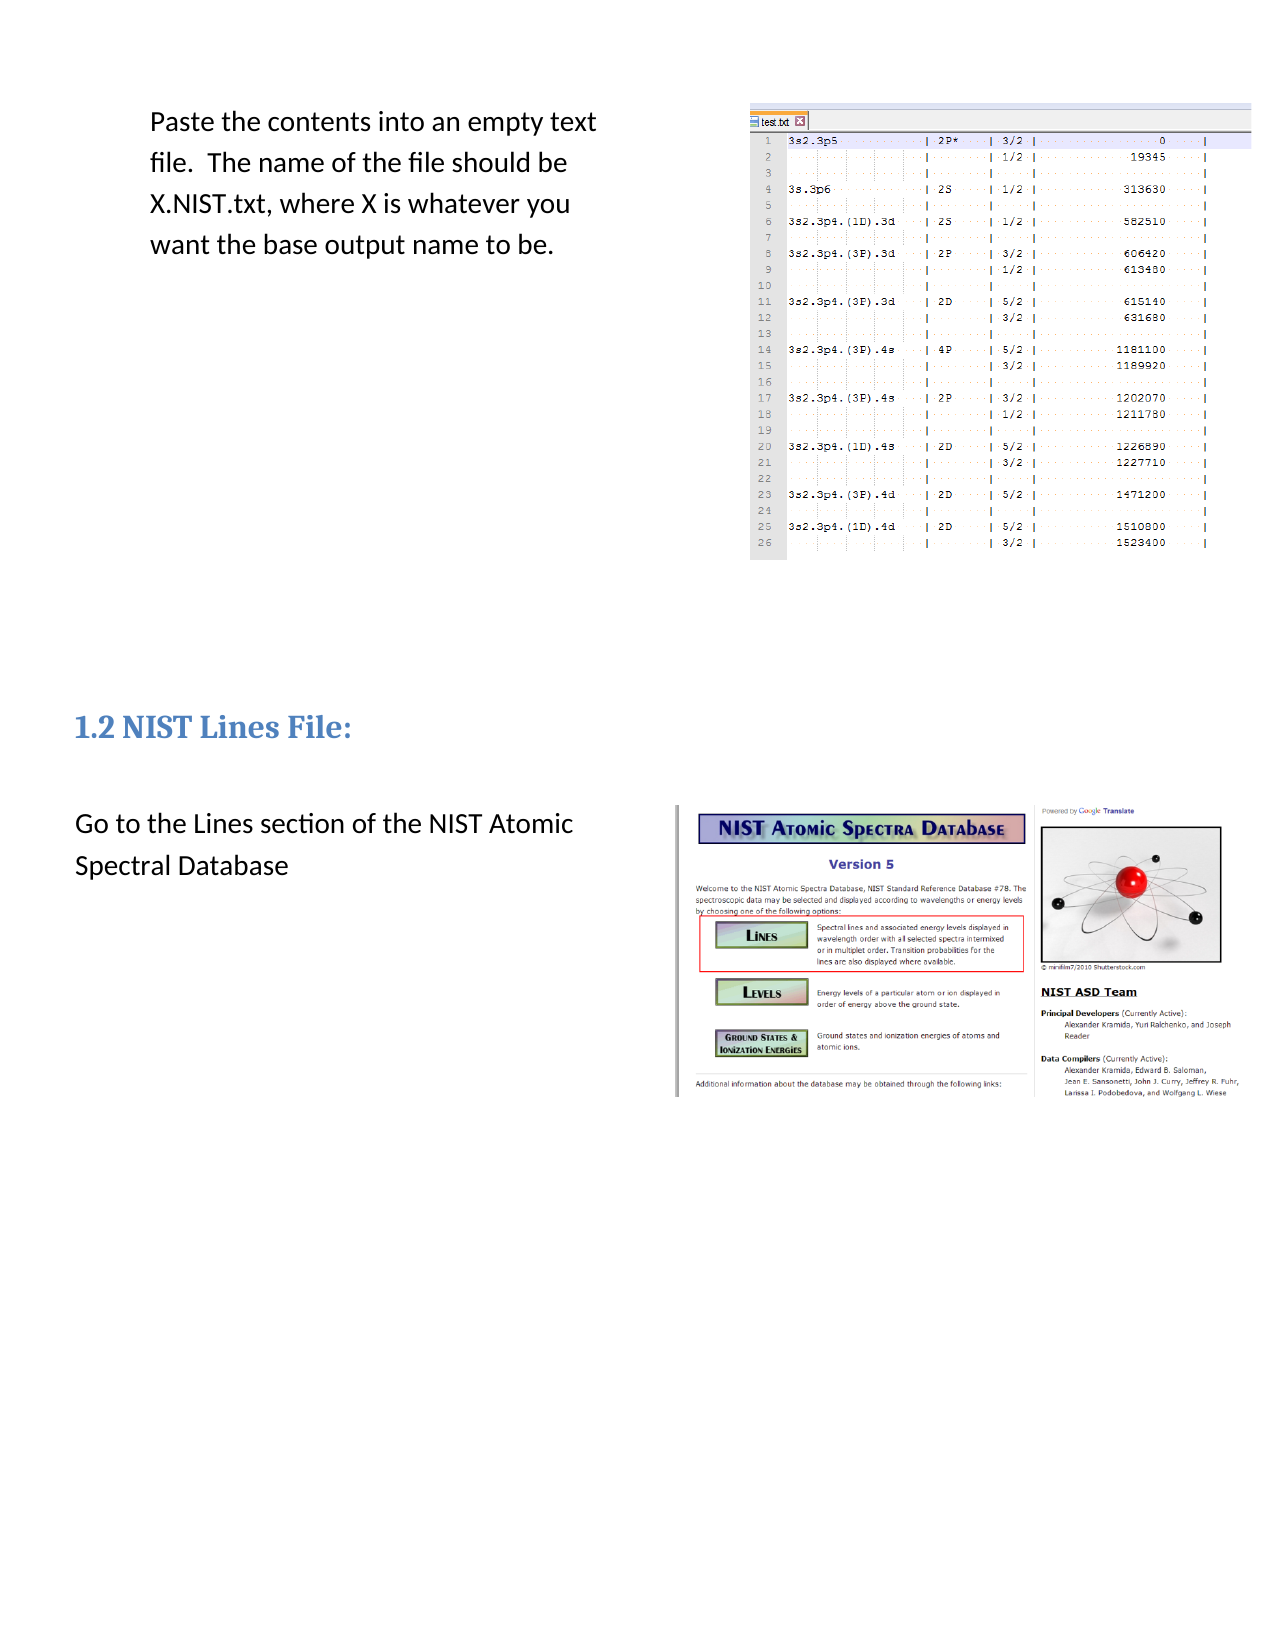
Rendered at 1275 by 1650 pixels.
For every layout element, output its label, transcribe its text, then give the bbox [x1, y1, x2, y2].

text Paste the contents into an empty text file. The name of the file should be X.NIST.txt, where X is whatever you want the base output name to be. [150, 103, 600, 261]
subtitle 1.2 NIST Lines File: [75, 708, 1200, 747]
picture [675, 805, 1269, 1097]
picture [750, 103, 1252, 560]
text Go to the Lines section of the NIST Atomic Spectral Database [75, 806, 600, 882]
